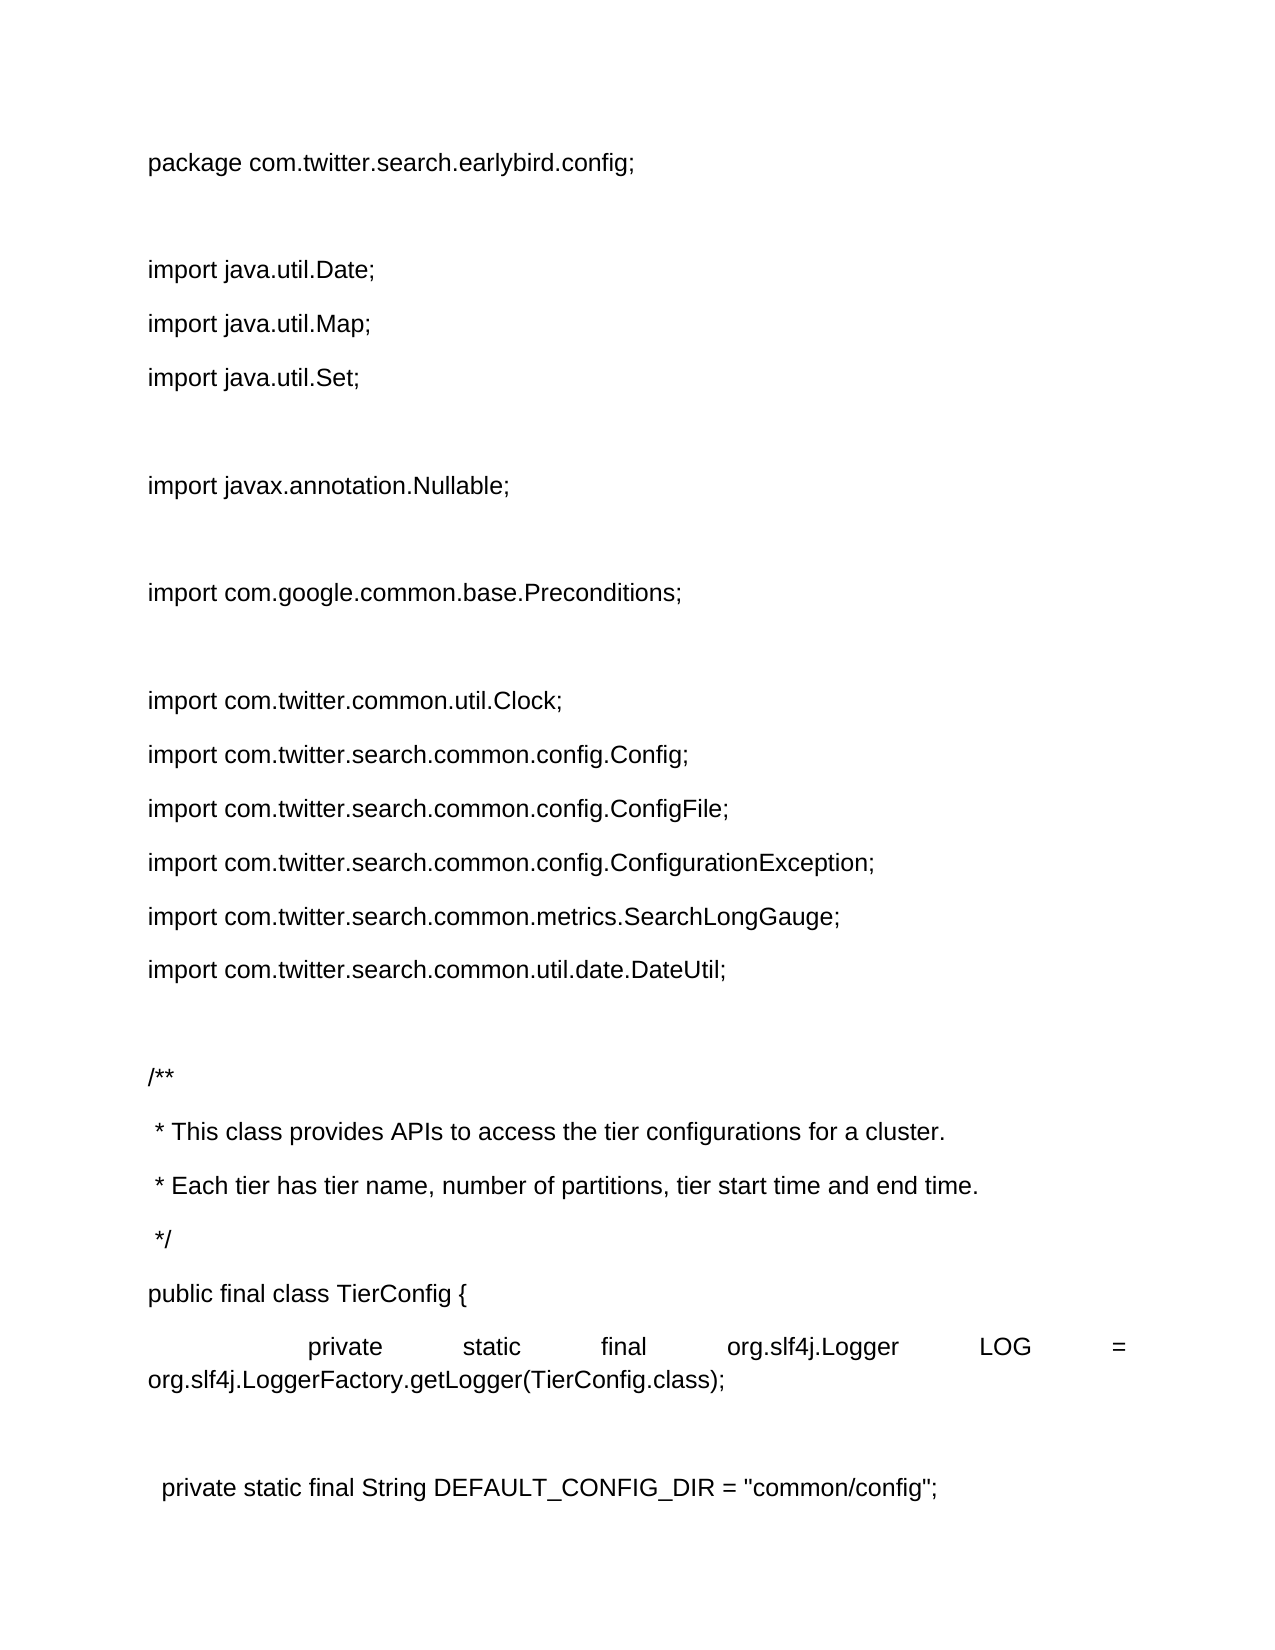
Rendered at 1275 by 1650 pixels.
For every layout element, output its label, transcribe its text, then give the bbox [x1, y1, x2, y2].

text public final class TierConfig { [148, 1278, 1127, 1307]
text private static final String DEFAULT_CONFIG_DIR = "common/config"; [148, 1473, 1127, 1502]
text * Each tier has tier name, number of partitions, tier start time and end time. [148, 1171, 1127, 1199]
text import com.google.common.base.Preconditions; [148, 578, 1127, 607]
text import com.twitter.search.common.config.ConfigFile; [148, 794, 1127, 823]
text private static final org.slf4j.Logger LOG = org.slf4j.LoggerFactory.getLogger(TierConfig.class); [148, 1332, 1127, 1394]
text * This class provides APIs to access the tier configurations for a cluster. [148, 1117, 1127, 1146]
text import com.twitter.search.common.util.date.DateUtil; [148, 955, 1127, 984]
text /** [148, 1063, 1127, 1092]
text import java.util.Date; [148, 255, 1127, 284]
text import com.twitter.search.common.metrics.SearchLongGauge; [148, 902, 1127, 930]
text import com.twitter.search.common.config.ConfigurationException; [148, 848, 1127, 876]
text package com.twitter.search.earlybird.config; [148, 148, 1127, 176]
text import java.util.Map; [148, 309, 1127, 338]
text import java.util.Set; [148, 363, 1127, 392]
text import com.twitter.common.util.Clock; [148, 686, 1127, 715]
text */ [148, 1225, 1127, 1253]
text import com.twitter.search.common.config.Config; [148, 740, 1127, 769]
text import javax.annotation.Nullable; [148, 471, 1127, 499]
